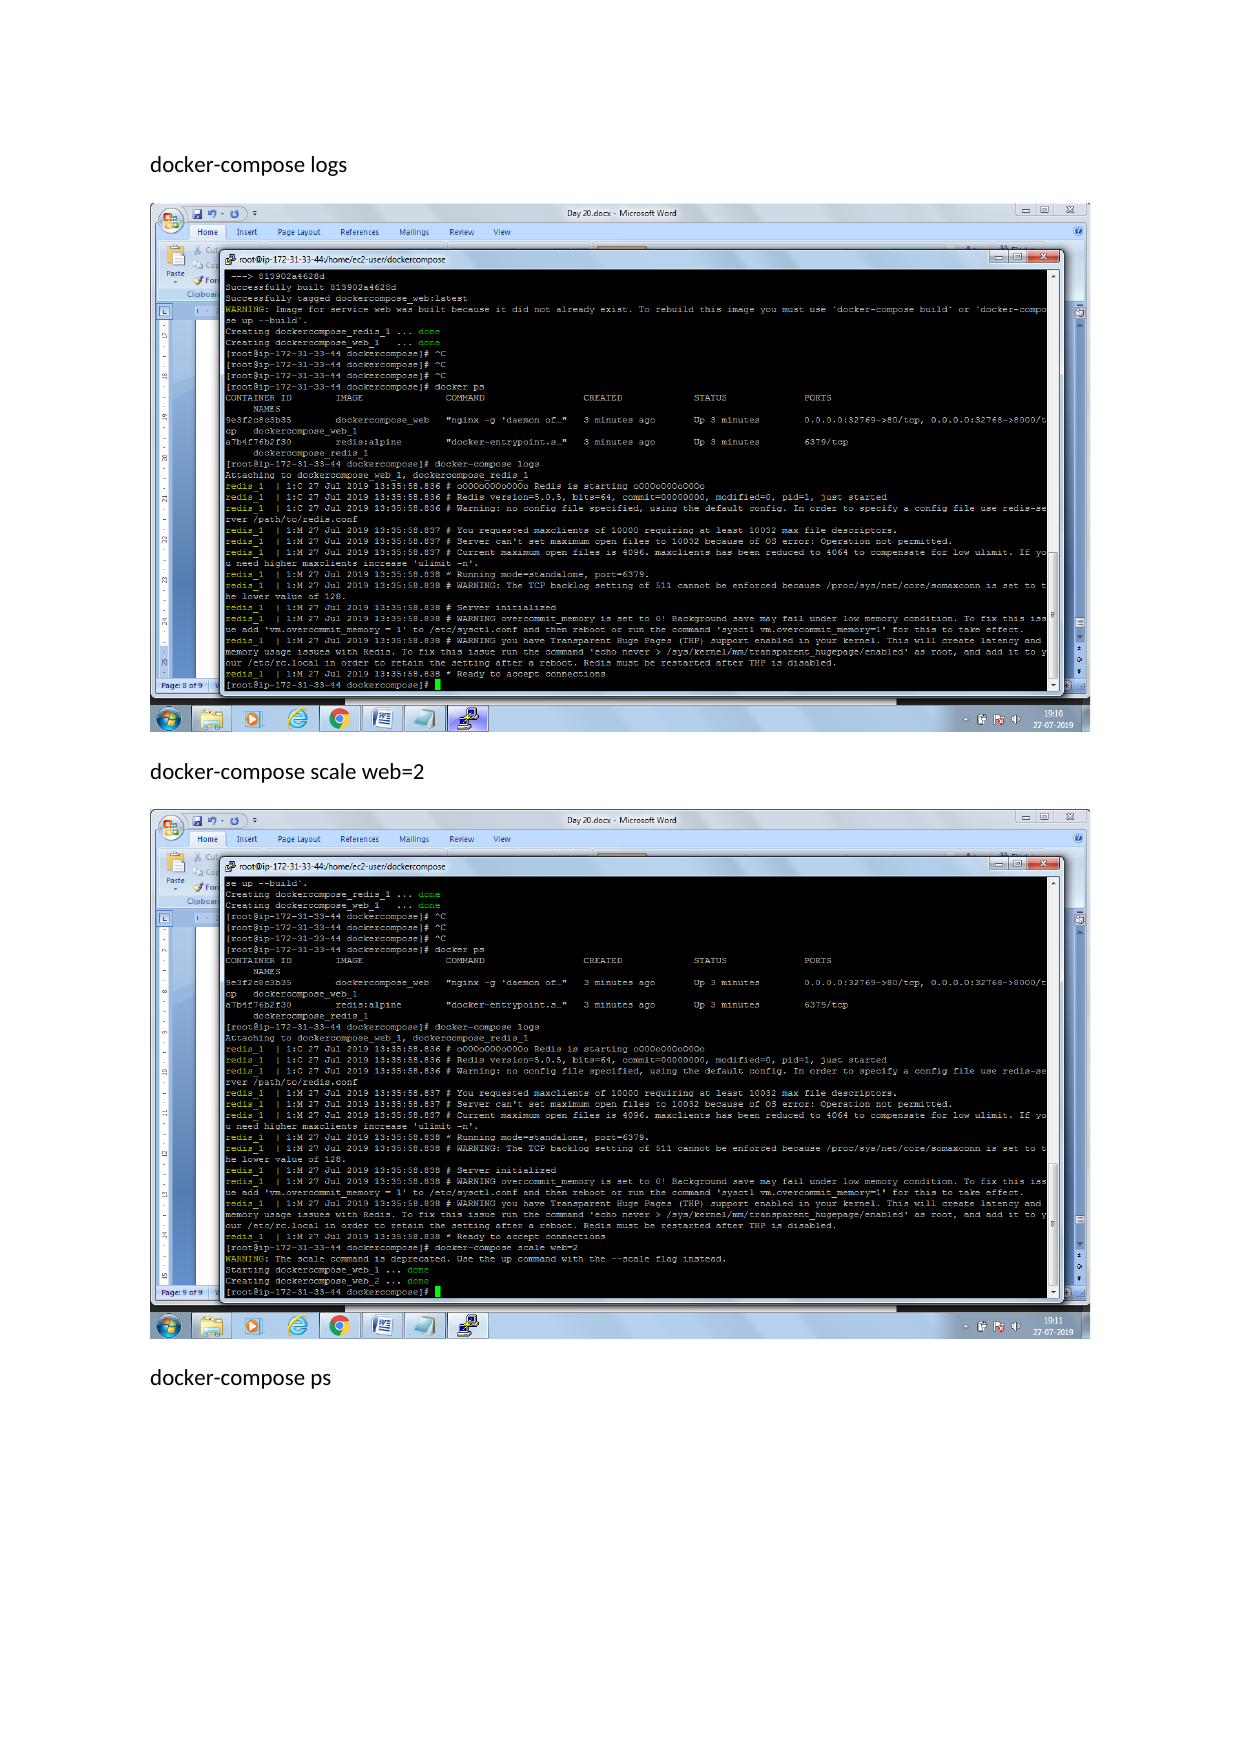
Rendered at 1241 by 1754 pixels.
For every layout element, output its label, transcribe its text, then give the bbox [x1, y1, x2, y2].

text docker-compose ps [150, 1363, 1090, 1392]
picture [150, 809, 1091, 1339]
text docker-compose scale web=2 [150, 757, 1090, 785]
text docker-compose logs [150, 150, 1090, 178]
picture [150, 203, 1091, 732]
